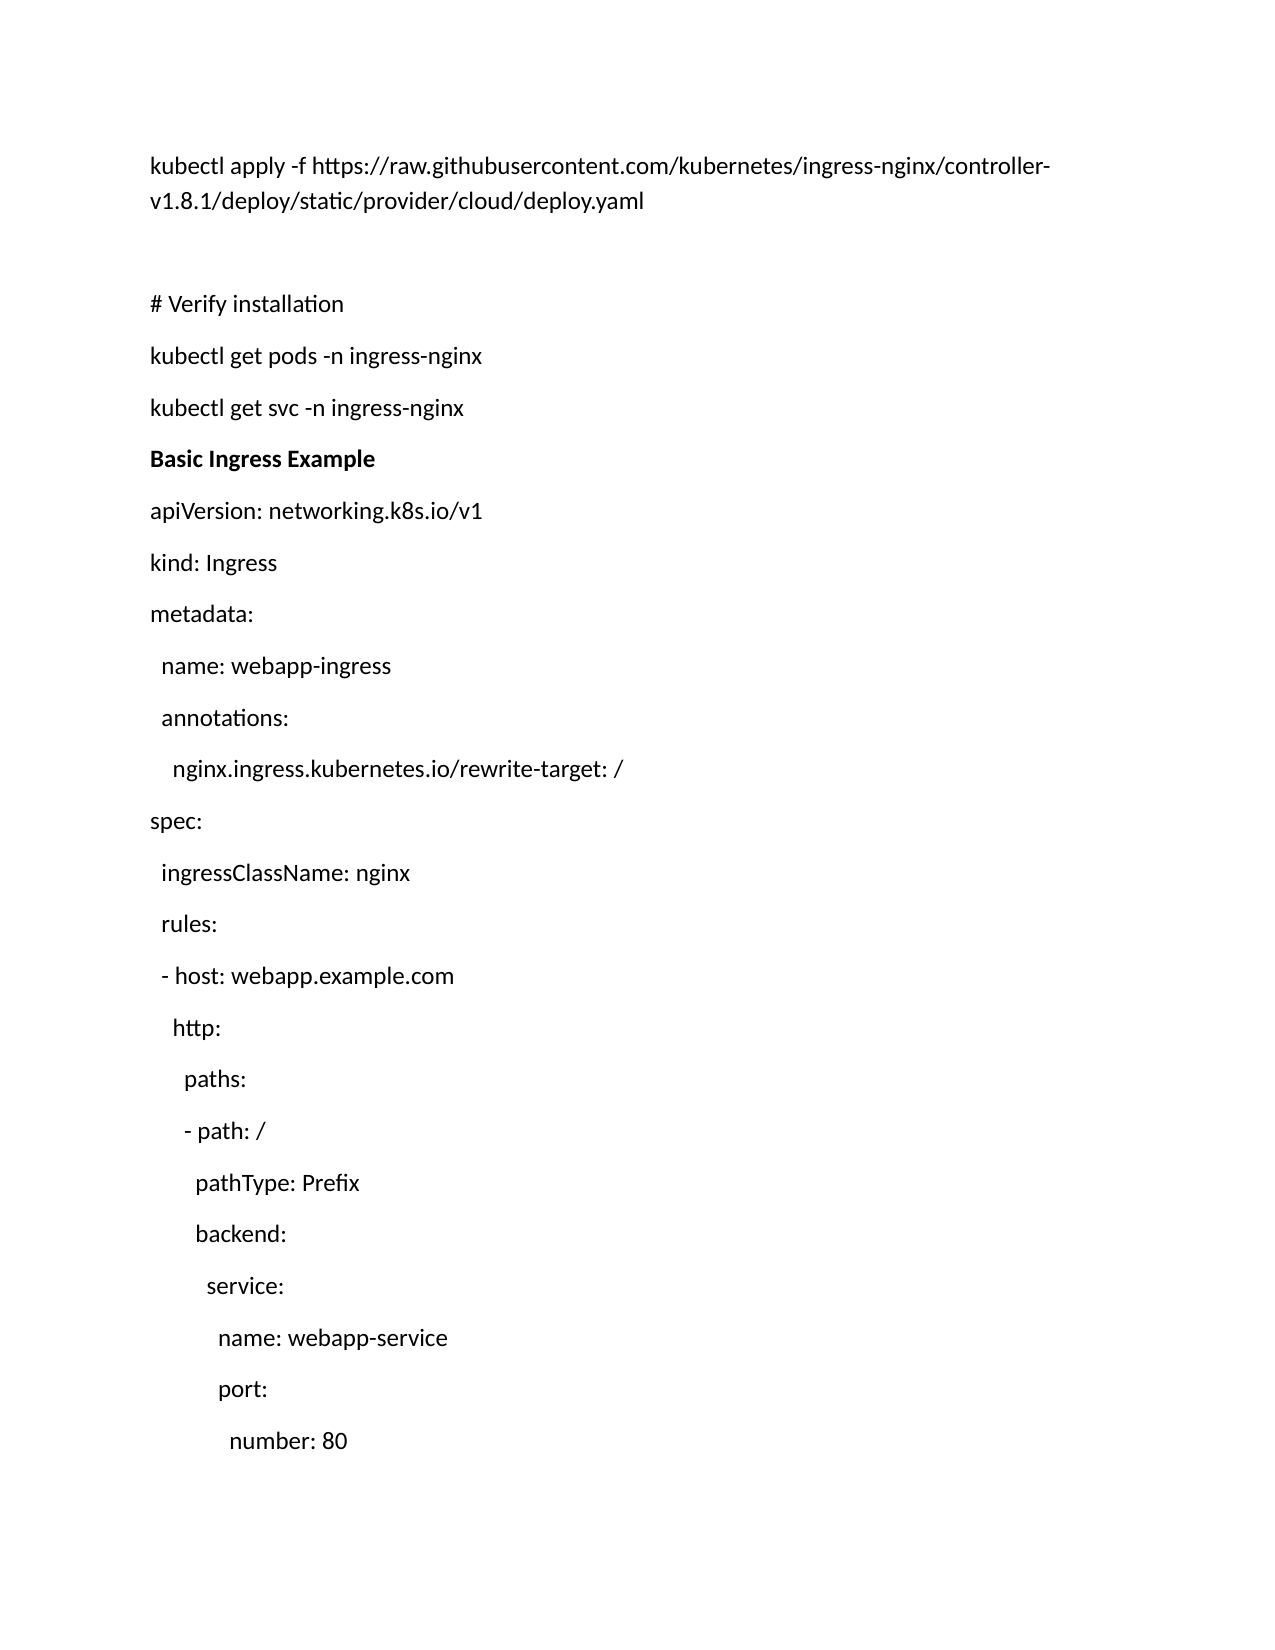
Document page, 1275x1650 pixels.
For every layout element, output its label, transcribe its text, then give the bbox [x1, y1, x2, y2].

text apiVersion: networking.k8s.io/v1 [150, 495, 1125, 526]
text kubectl get svc -n ingress-nginx [150, 392, 1125, 422]
text port: [150, 1373, 1125, 1404]
text - path: / [150, 1115, 1125, 1146]
text http: [150, 1012, 1125, 1042]
text spec: [150, 805, 1125, 836]
text rules: [150, 908, 1125, 939]
text nginx.ingress.kubernetes.io/rewrite-target: / [150, 753, 1125, 784]
text kind: Ingress [150, 547, 1125, 577]
text name: webapp-ingress [150, 650, 1125, 681]
text annotations: [150, 702, 1125, 732]
text Basic Ingress Example [150, 443, 1125, 474]
text pathType: Prefix [150, 1167, 1125, 1197]
text number: 80 [150, 1425, 1125, 1456]
text kubectl apply -f https://raw.githubusercontent.com/kubernetes/ingress-nginx/controller-v1.8.1/deploy/static/provider/cloud/deploy.yaml [150, 150, 1125, 216]
text service: [150, 1270, 1125, 1301]
text metadata: [150, 598, 1125, 629]
text backend: [150, 1218, 1125, 1249]
text kubectl get pods -n ingress-nginx [150, 340, 1125, 371]
text paths: [150, 1063, 1125, 1094]
text name: webapp-service [150, 1322, 1125, 1352]
text ingressClassName: nginx [150, 857, 1125, 887]
text - host: webapp.example.com [150, 960, 1125, 991]
text # Verify installation [150, 288, 1125, 319]
